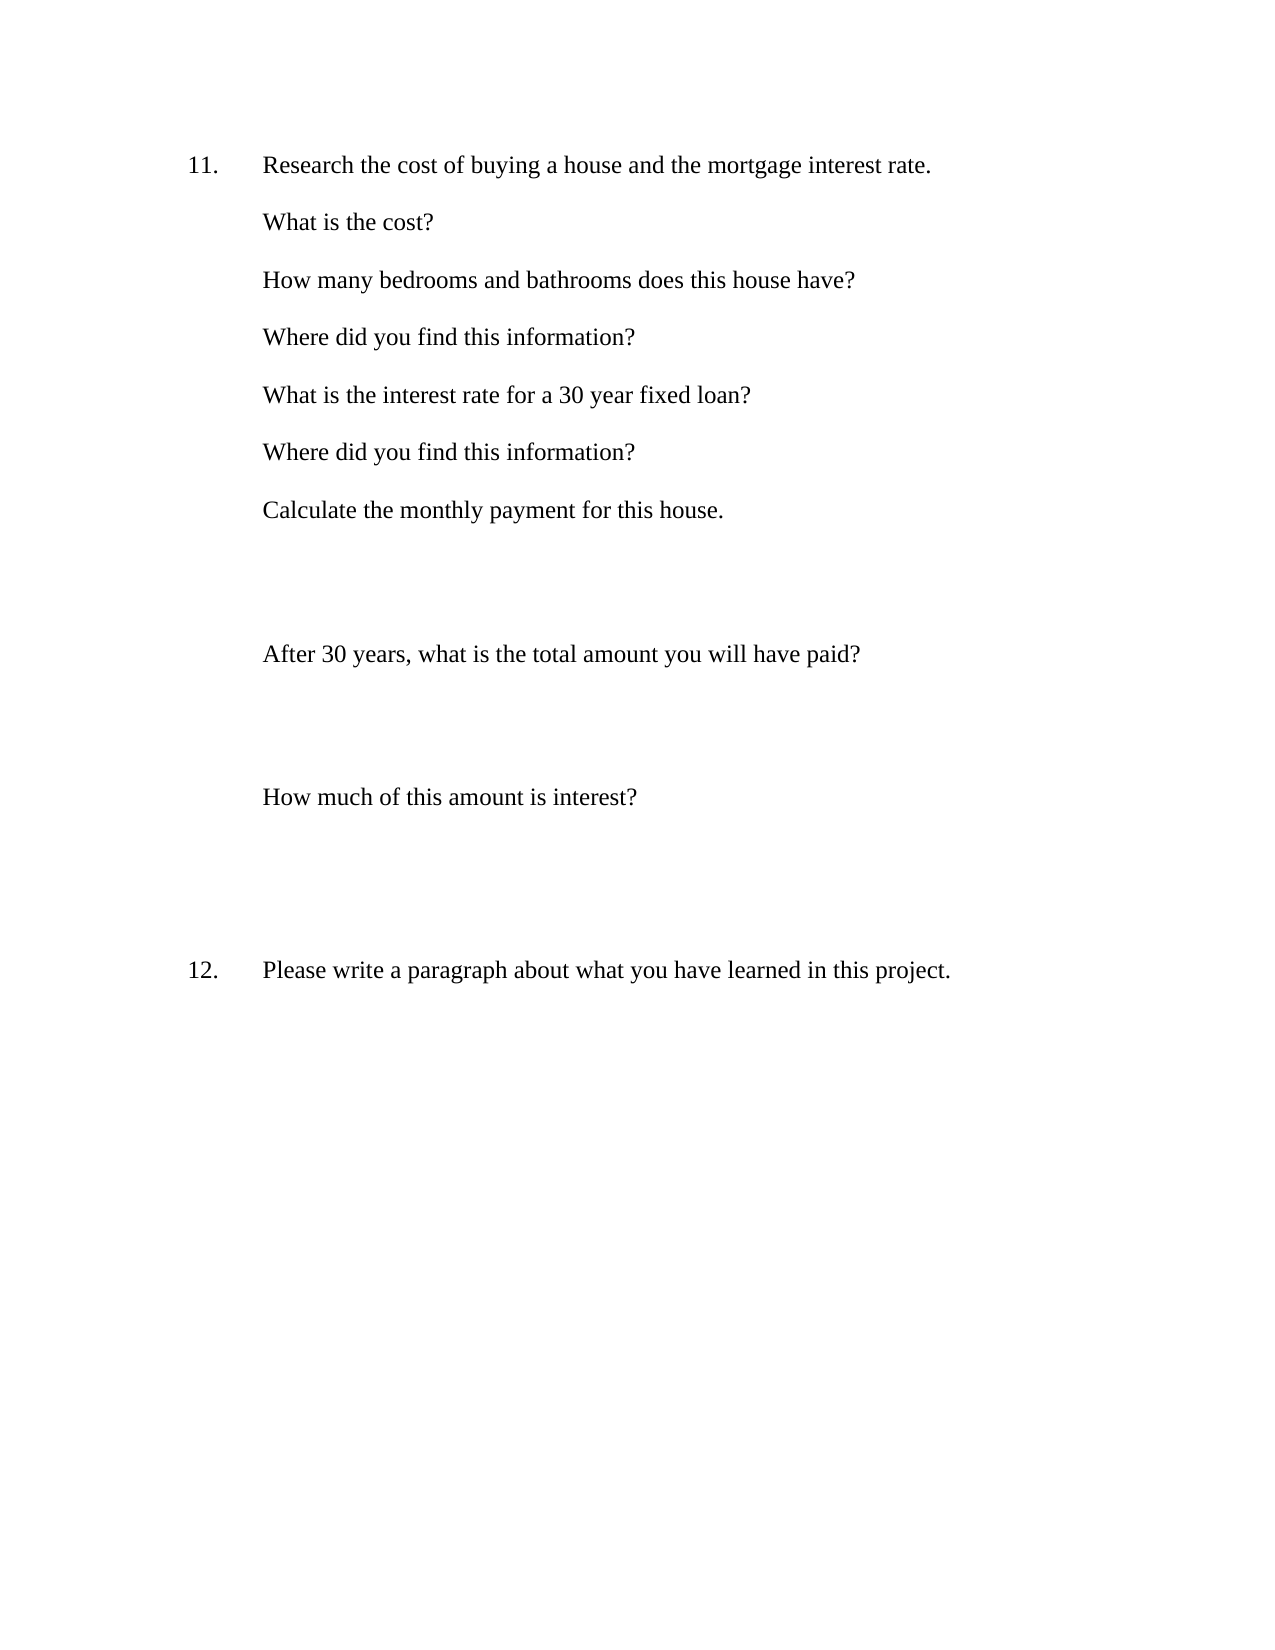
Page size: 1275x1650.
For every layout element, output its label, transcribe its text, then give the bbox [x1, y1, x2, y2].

text After 30 years, what is the total amount you will have paid? [187, 639, 1087, 667]
text Where did you find this information? [187, 322, 1087, 351]
text What is the cost? [187, 207, 1087, 236]
text 12. Please write a paragraph about what you have learned in this project. [187, 955, 1087, 984]
text What is the interest rate for a 30 year fixed loan? [187, 380, 1087, 409]
text How many bedrooms and bathrooms does this house have? [187, 265, 1087, 294]
text Where did you find this information? [187, 437, 1087, 466]
text How much of this amount is interest? [187, 782, 1087, 811]
text 11. Research the cost of buying a house and the mortgage interest rate. [187, 150, 1087, 179]
text Calculate the monthly payment for this house. [187, 495, 1087, 524]
